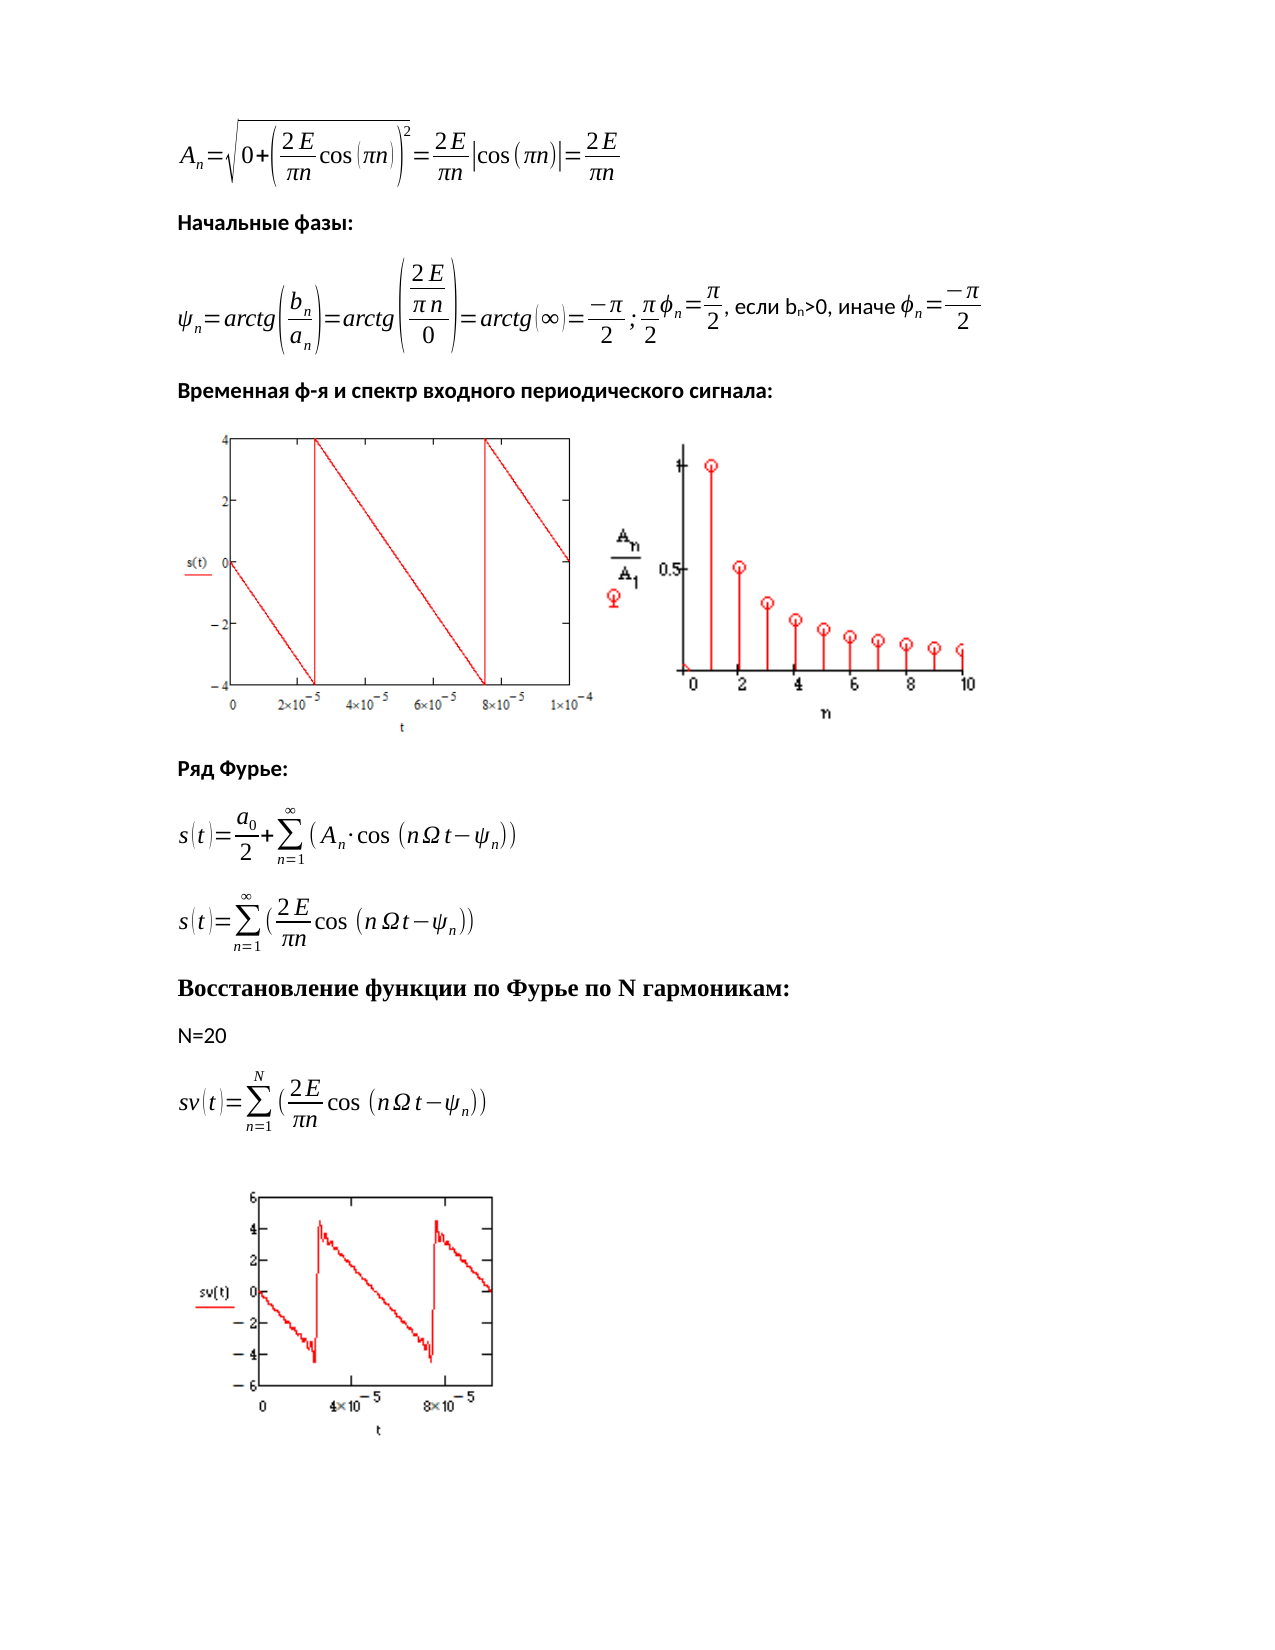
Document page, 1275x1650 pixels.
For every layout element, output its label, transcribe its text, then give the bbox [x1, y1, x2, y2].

text Восстановление функции по Фурье по N гармоникам: [177, 973, 1186, 1002]
text Начальные фазы: [177, 208, 1186, 236]
picture [177, 422, 992, 736]
text N=20 [177, 1021, 1186, 1049]
text Временная ф-я и спектр входного периодического сигнала: [177, 376, 1186, 404]
text Ряд Фурье: [177, 754, 1186, 782]
picture [177, 1153, 551, 1459]
text , если bn>0, иначе [177, 255, 1186, 357]
